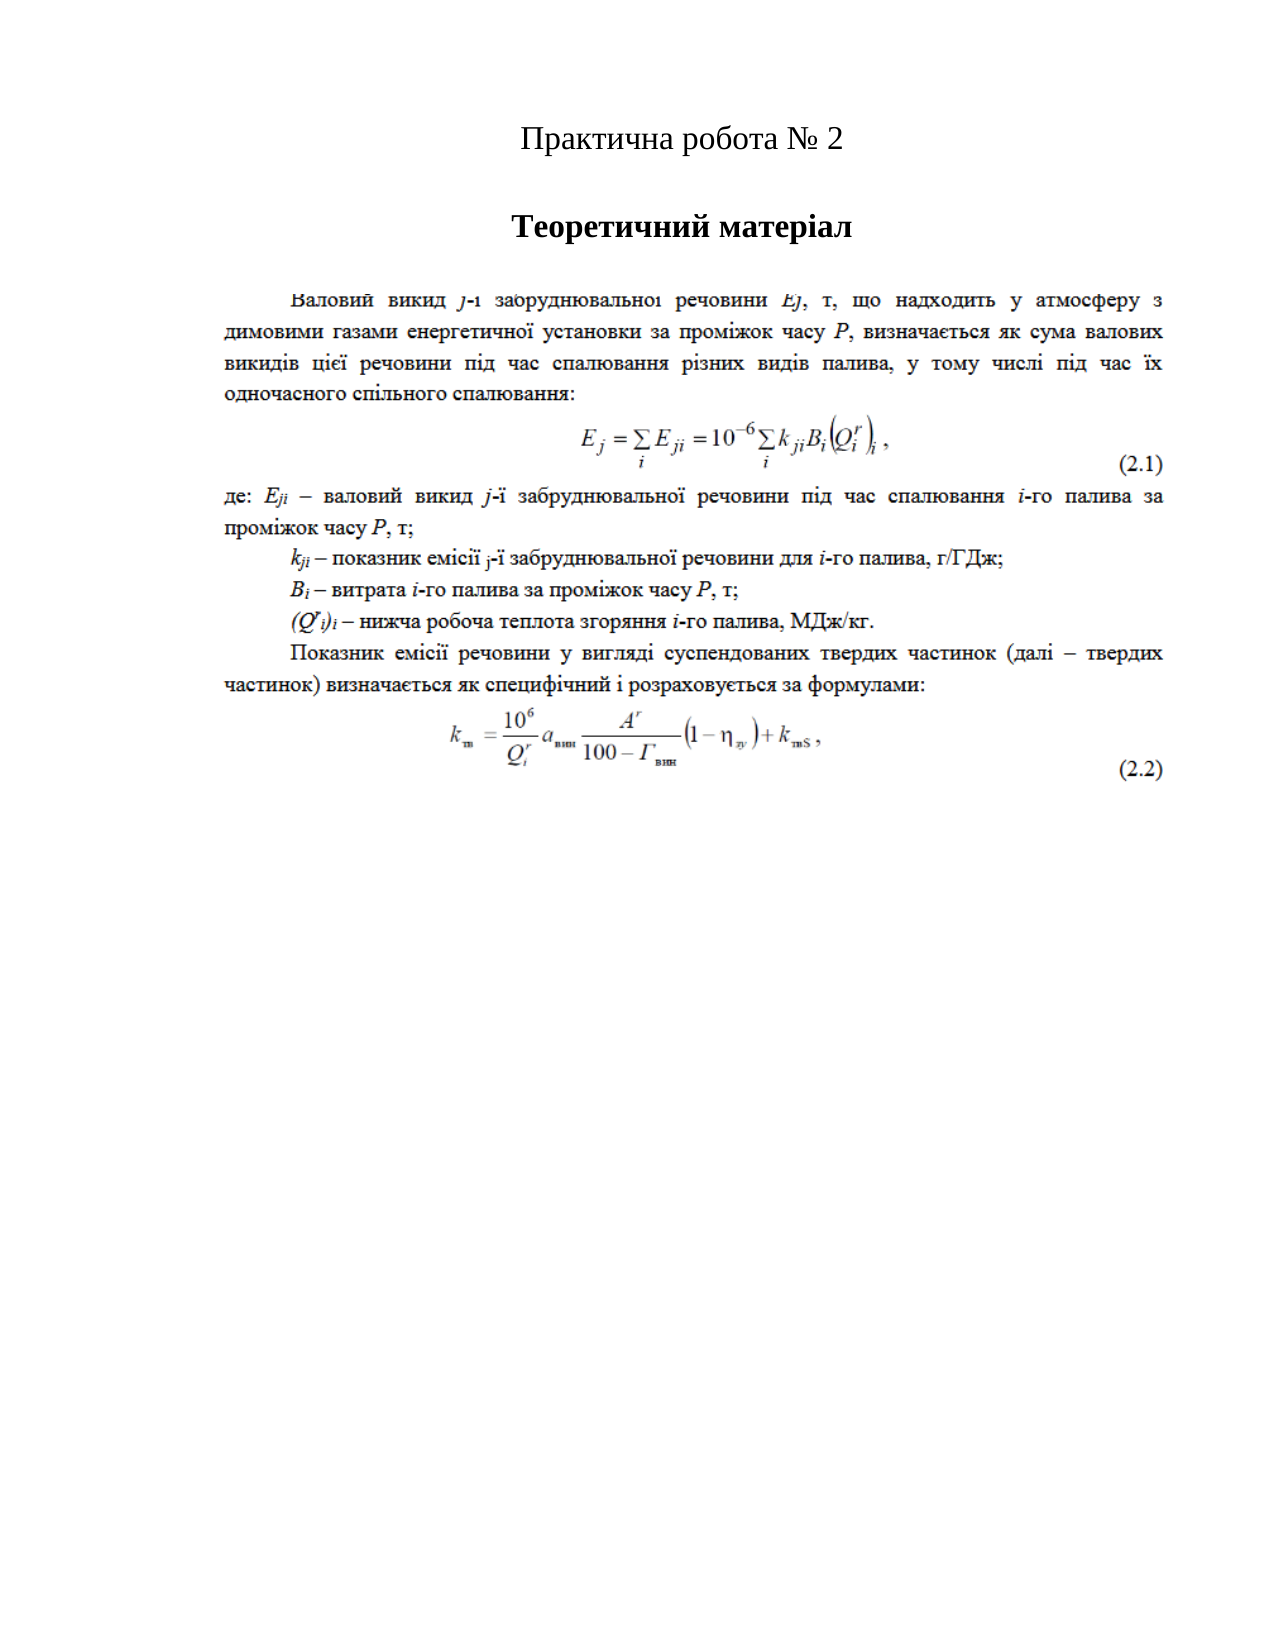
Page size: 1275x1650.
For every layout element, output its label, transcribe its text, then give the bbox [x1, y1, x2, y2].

text Практична робота № 2 [177, 118, 1186, 156]
picture [177, 294, 1187, 842]
text Теоретичний матеріал [177, 206, 1186, 244]
